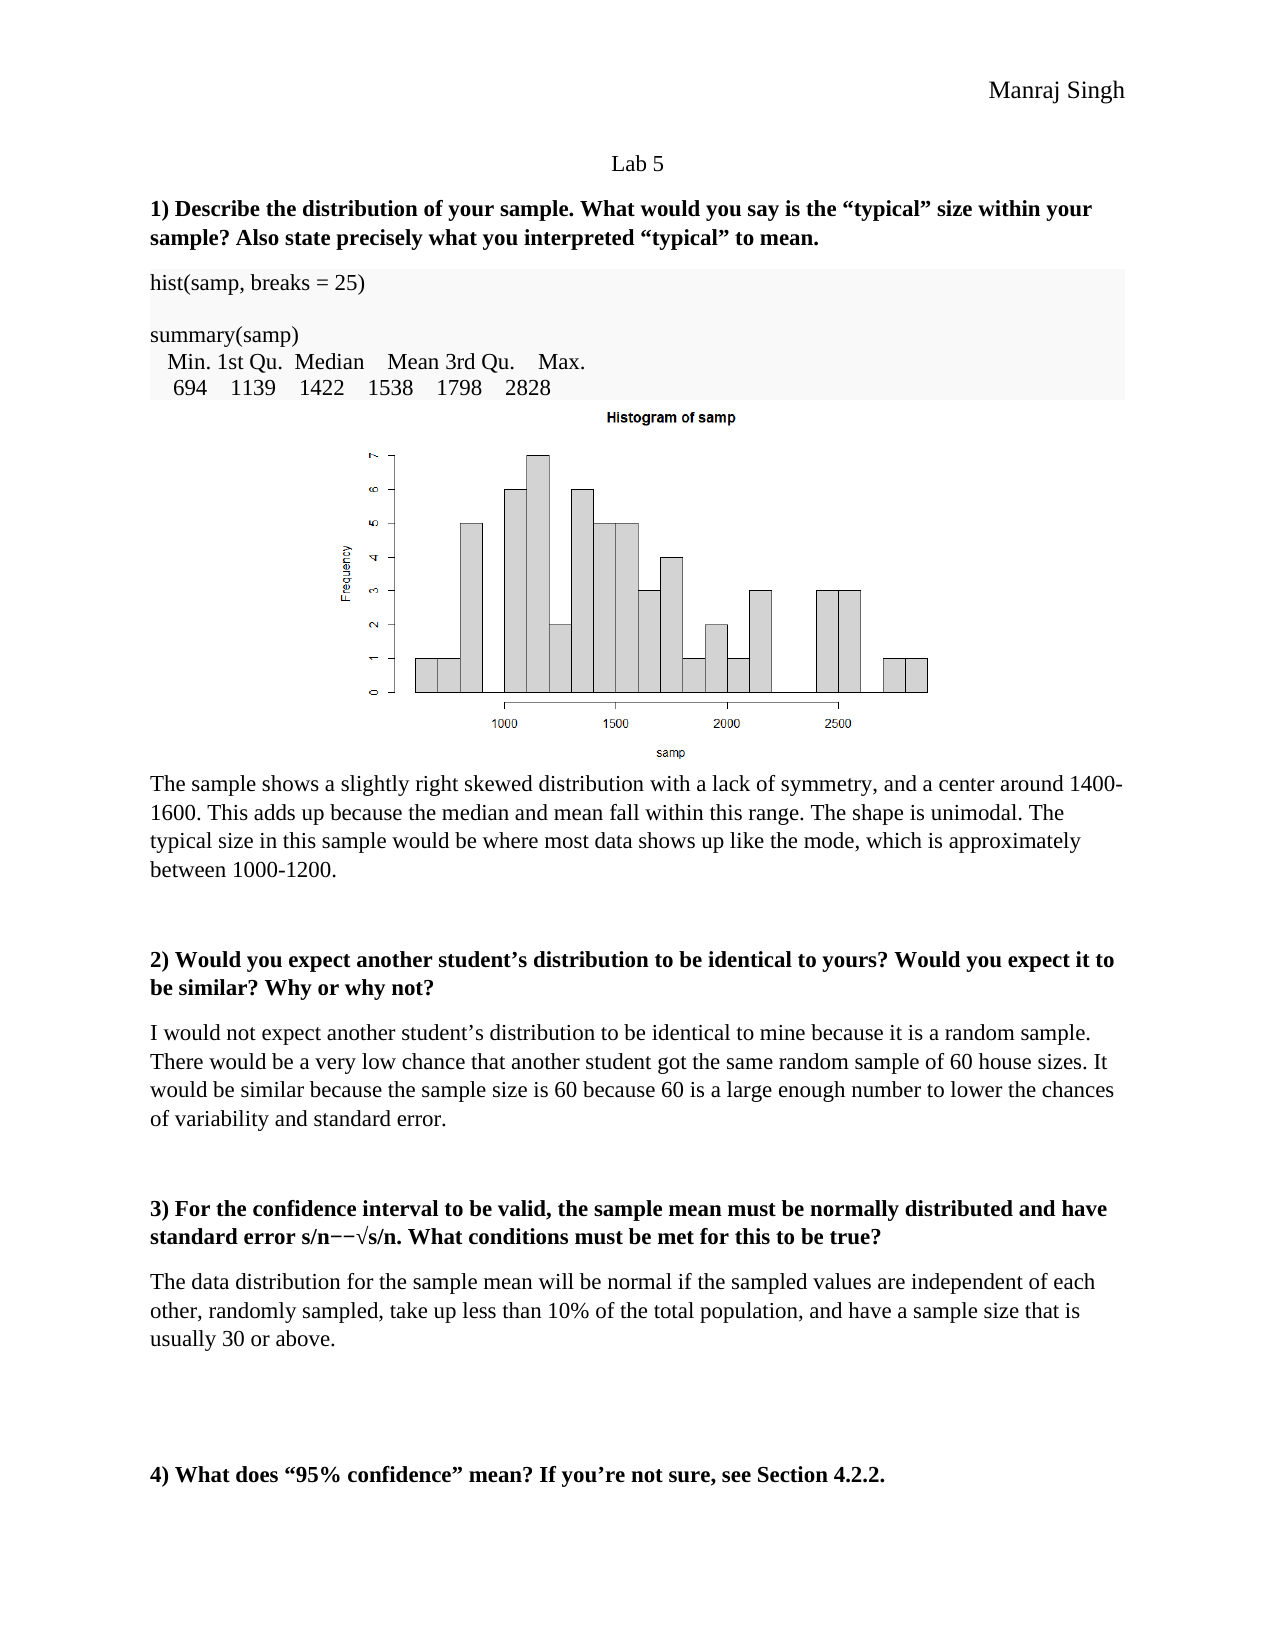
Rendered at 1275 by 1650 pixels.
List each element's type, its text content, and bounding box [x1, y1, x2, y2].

text 1) Describe the distribution of your sample. What would you say is the “typical” size within your sample? Also state precisely what you interpreted “typical” to mean. [150, 195, 1125, 250]
text The data distribution for the sample mean will be normal if the sampled values are independent of each other, randomly sampled, take up less than 10% of the total population, and have a sample size that is usually 30 or above. [150, 1268, 1125, 1352]
text 2) Would you expect another student’s distribution to be identical to yours? Would you expect it to be similar? Why or why not? [150, 946, 1125, 1001]
text summary(samp) [150, 321, 1125, 348]
text 694 1139 1422 1538 1798 2828 [150, 374, 1125, 400]
text 3) For the confidence interval to be valid, the sample mean must be normally distributed and have standard error s/n−−√s/n. What conditions must be met for this to be true? [150, 1195, 1125, 1250]
text Min. 1st Qu. Median Mean 3rd Qu. Max. [150, 348, 1125, 374]
text hist(samp, breaks = 25) [150, 269, 1125, 295]
text Lab 5 [150, 150, 1125, 176]
text 4) What does “95% confidence” mean? If you’re not sure, see Section 4.2.2. [150, 1461, 1125, 1487]
text I would not expect another student’s distribution to be identical to mine because it is a random sample. There would be a very low chance that another student got the same random sample of 60 house sizes. It would be similar because the sample size is 60 because 60 is a large enough number to lower the chances of variability and standard error. [150, 1019, 1125, 1131]
picture [337, 408, 938, 769]
